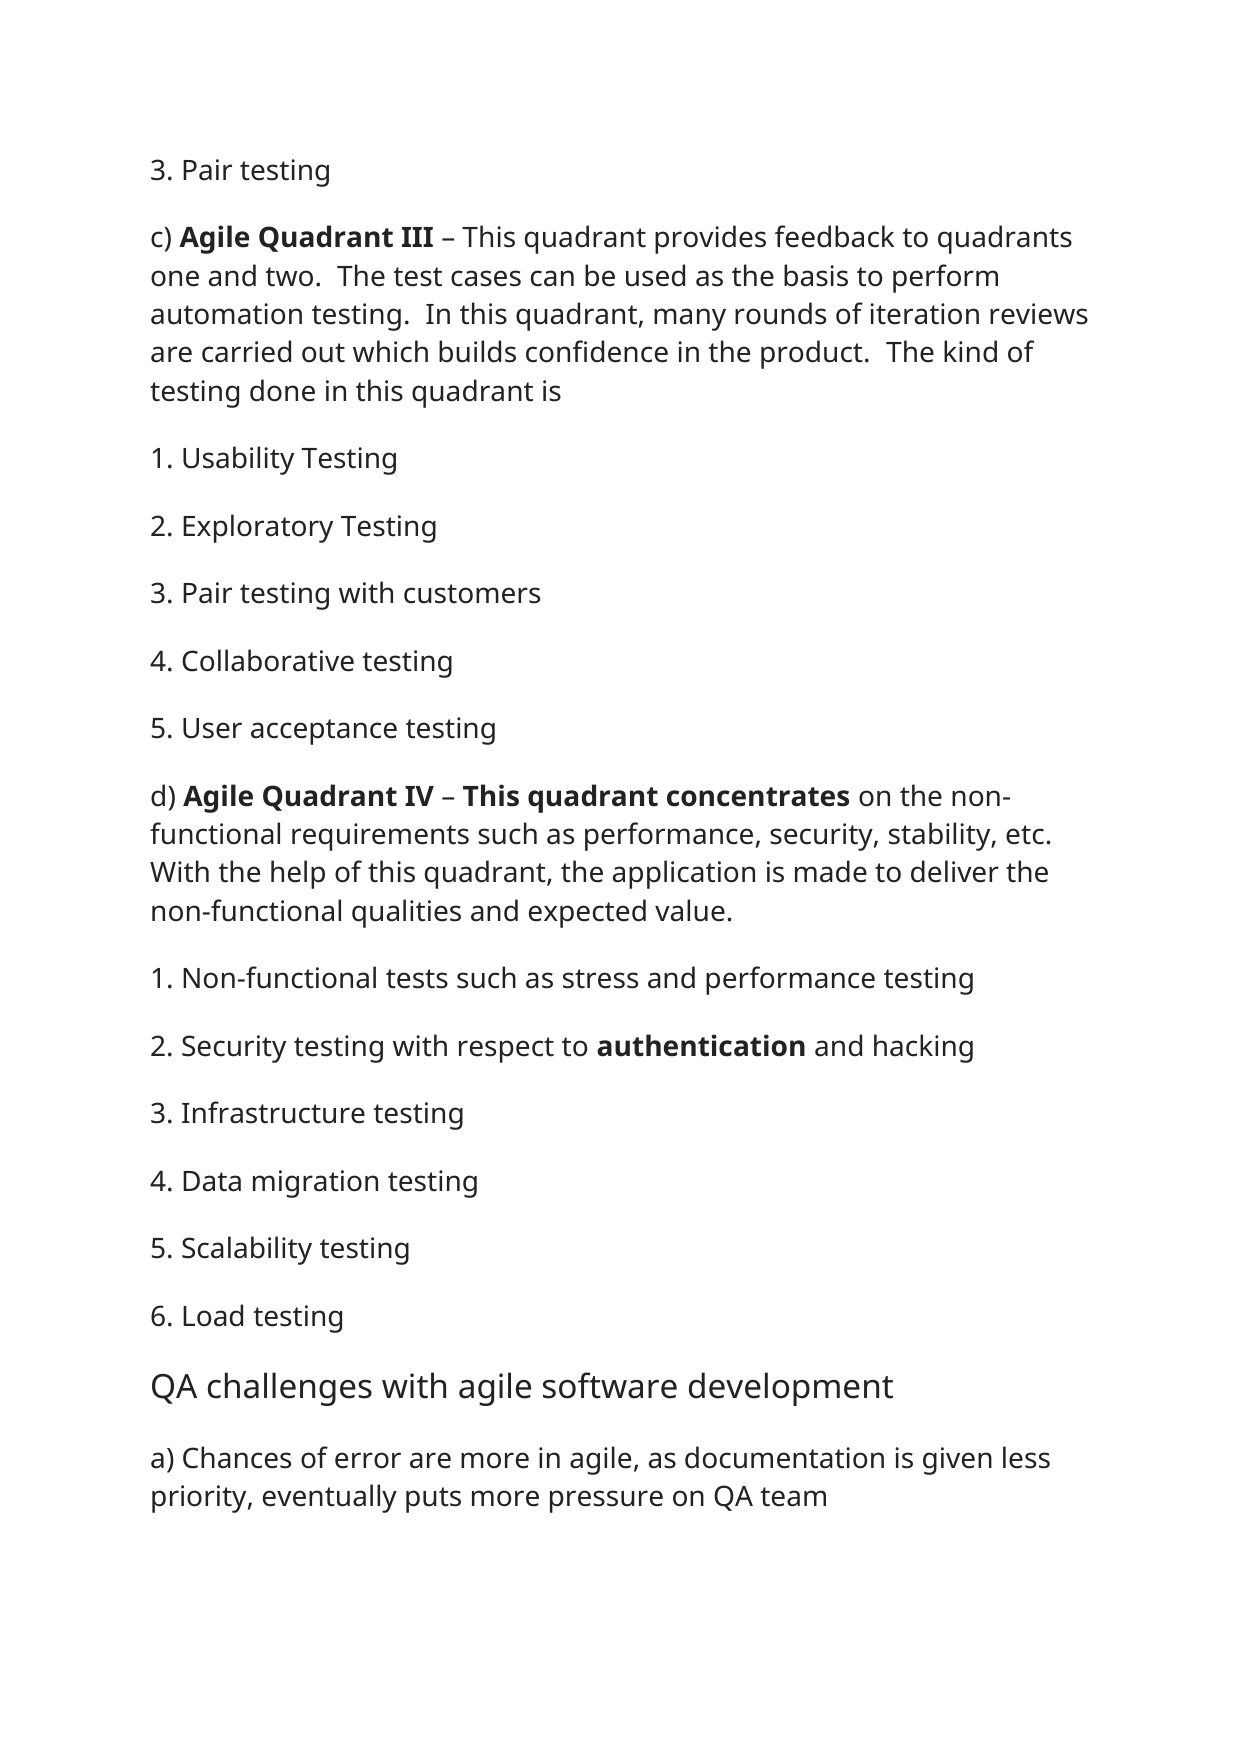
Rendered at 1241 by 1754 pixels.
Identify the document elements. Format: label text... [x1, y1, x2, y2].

text c) Agile Quadrant III – This quadrant provides feedback to quadrants one and two. The test cases can be used as the basis to perform automation testing. In this quadrant, many rounds of iteration reviews are carried out which builds confidence in the product. The kind of testing done in this quadrant is [150, 217, 1090, 409]
text 4. Collaborative testing [150, 641, 1090, 679]
text d) Agile Quadrant IV – This quadrant concentrates on the non-functional requirements such as performance, security, stability, etc. With the help of this quadrant, the application is made to deliver the non-functional qualities and expected value. [150, 776, 1090, 929]
text 2. Security testing with respect to authentication and hacking [150, 1026, 1090, 1064]
text a) Chances of error are more in agile, as documentation is given less priority, eventually puts more pressure on QA team [150, 1438, 1090, 1514]
text 4. Data migration testing [150, 1161, 1090, 1199]
subtitle QA challenges with agile software development [150, 1363, 1090, 1409]
text 5. User acceptance testing [150, 708, 1090, 747]
text 2. Exploratory Testing [150, 506, 1090, 544]
text 1. Non-functional tests such as stress and performance testing [150, 958, 1090, 997]
text 5. Scalability testing [150, 1228, 1090, 1267]
text 1. Usability Testing [150, 438, 1090, 477]
text 3. Pair testing [150, 150, 1090, 188]
text 3. Infrastructure testing [150, 1093, 1090, 1132]
text 6. Load testing [150, 1296, 1090, 1334]
text 3. Pair testing with customers [150, 573, 1090, 612]
